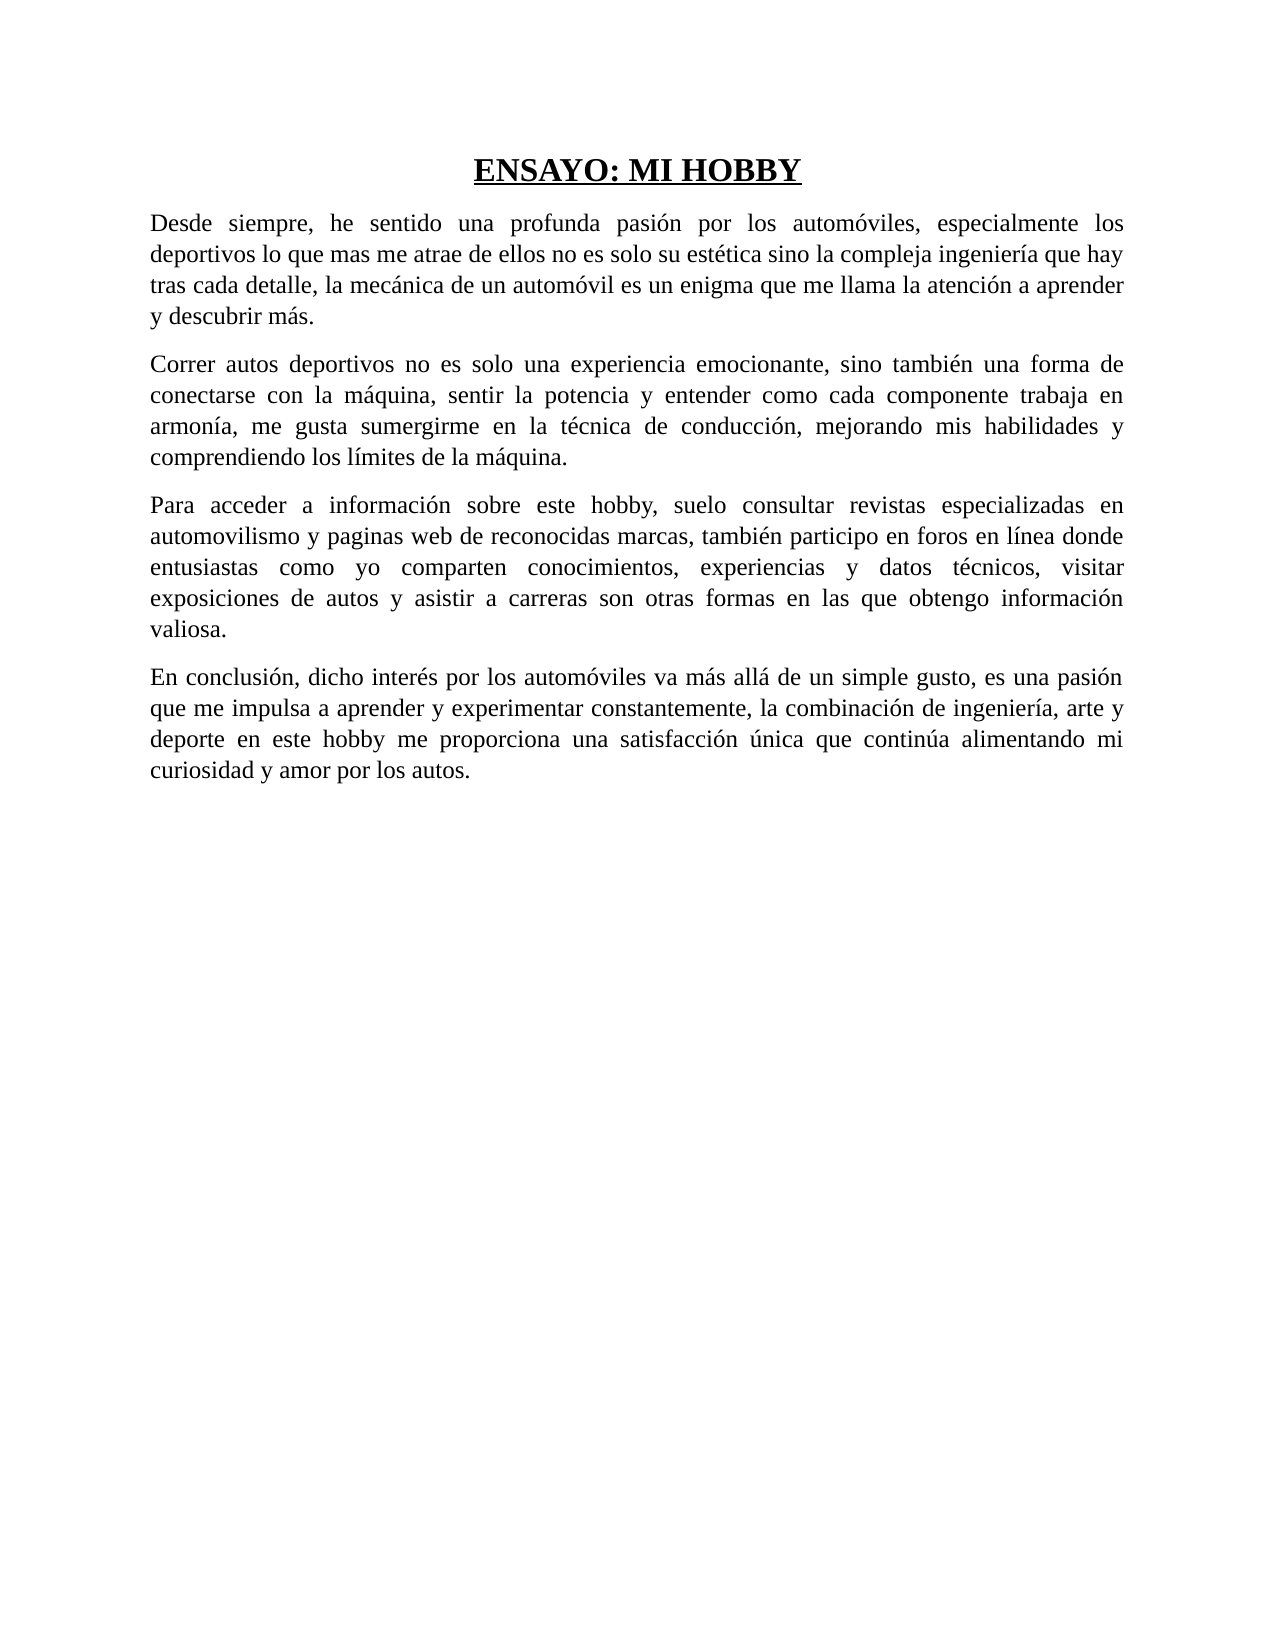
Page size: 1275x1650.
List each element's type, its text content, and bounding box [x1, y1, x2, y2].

text En conclusión, dicho interés por los automóviles va más allá de un simple gusto, es una pasión que me impulsa a aprender y experimentar constantemente, la combinación de ingeniería, arte y deporte en este hobby me proporciona una satisfacción única que continúa alimentando mi curiosidad y amor por los autos. [150, 662, 1125, 783]
text Correr autos deportivos no es solo una experiencia emocionante, sino también una forma de conectarse con la máquina, sentir la potencia y entender como cada componente trabaja en armonía, me gusta sumergirme en la técnica de conducción, mejorando mis habilidades y comprendiendo los límites de la máquina. [150, 349, 1125, 471]
text ENSAYO: MI HOBBY [150, 150, 1125, 188]
text Para acceder a información sobre este hobby, suelo consultar revistas especializadas en automovilismo y paginas web de reconocidas marcas, también participo en foros en línea donde entusiastas como yo comparten conocimientos, experiencias y datos técnicos, visitar exposiciones de autos y asistir a carreras son otras formas en las que obtengo información valiosa. [150, 490, 1125, 643]
text Desde siempre, he sentido una profunda pasión por los automóviles, especialmente los deportivos lo que mas me atrae de ellos no es solo su estética sino la compleja ingeniería que hay tras cada detalle, la mecánica de un automóvil es un enigma que me llama la atención a aprender y descubrir más. [150, 208, 1125, 330]
